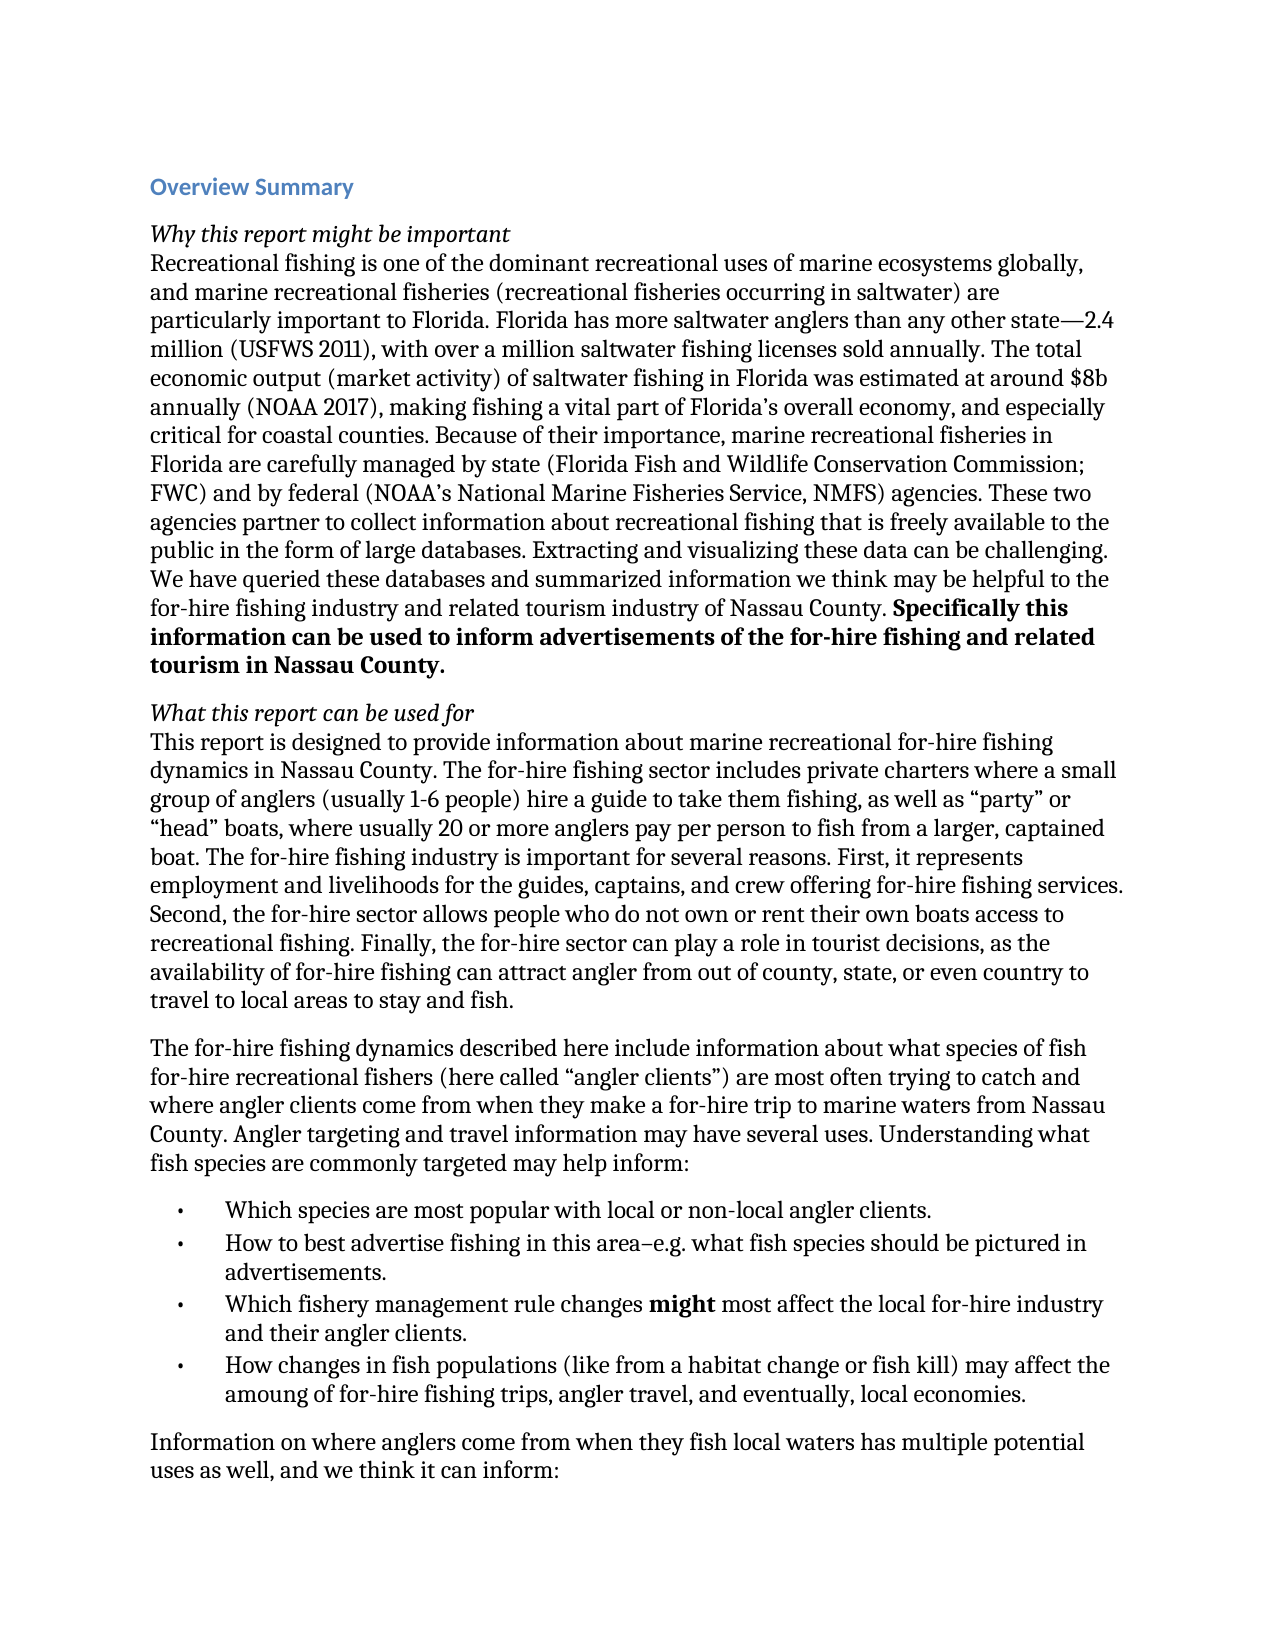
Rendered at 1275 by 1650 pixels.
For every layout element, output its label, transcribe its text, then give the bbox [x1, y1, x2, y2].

text Information on where anglers come from when they fish local waters has multiple potential uses as well, and we think it can inform: [150, 1428, 1125, 1485]
list Which fishery management rule changes might most affect the local for-hire industry and their angler clients. [175, 1290, 1125, 1348]
text The for-hire fishing dynamics described here include information about what species of fish for-hire recreational fishers (here called “angler clients”) are most often trying to catch and where angler clients come from when they make a for-hire trip to marine waters from Nassau County. Angler targeting and travel information may have several uses. Understanding what fish species are commonly targeted may help inform: [150, 1034, 1125, 1178]
text Why this report might be important Recreational fishing is one of the dominant recreational uses of marine ecosystems globally, and marine recreational fisheries (recreational fisheries occurring in saltwater) are particularly important to Florida. Florida has more saltwater anglers than any other state—2.4 million (USFWS 2011), with over a million saltwater fishing licenses sold annually. The total economic output (market activity) of saltwater fishing in Florida was estimated at around $8b annually (NOAA 2017), making fishing a vital part of Florida’s overall economy, and especially critical for coastal counties. Because of their importance, marine recreational fisheries in Florida are carefully managed by state (Florida Fish and Wildlife Conservation Commission; FWC) and by federal (NOAA’s National Marine Fisheries Service, NMFS) agencies. These two agencies partner to collect information about recreational fishing that is freely available to the public in the form of large databases. Extracting and visualizing these data can be challenging. We have queried these databases and summarized information we think may be helpful to the for-hire fishing industry and related tourism industry of Nassau County. Specifically this information can be used to inform advertisements of the for-hire fishing and related tourism in Nassau County. [150, 220, 1125, 680]
list How changes in fish populations (like from a habitat change or fish kill) may affect the amoung of for-hire fishing trips, angler travel, and eventually, local economies. [175, 1351, 1125, 1409]
subtitle Overview Summary [150, 171, 1125, 201]
text What this report can be used for This report is designed to provide information about marine recreational for-hire fishing dynamics in Nassau County. The for-hire fishing sector includes private charters where a small group of anglers (usually 1-6 people) hire a guide to take them fishing, as well as “party” or “head” boats, where usually 20 or more anglers pay per person to fish from a larger, captained boat. The for-hire fishing industry is important for several reasons. First, it represents employment and livelihoods for the guides, captains, and crew offering for-hire fishing services. Second, the for-hire sector allows people who do not own or rent their own boats access to recreational fishing. Finally, the for-hire sector can play a role in tourist decisions, as the availability of for-hire fishing can attract angler from out of county, state, or even country to travel to local areas to stay and fish. [150, 699, 1125, 1015]
list How to best advertise fishing in this area–e.g. what fish species should be pictured in advertisements. [175, 1229, 1125, 1286]
list Which species are most popular with local or non-local angler clients. [175, 1196, 1125, 1225]
